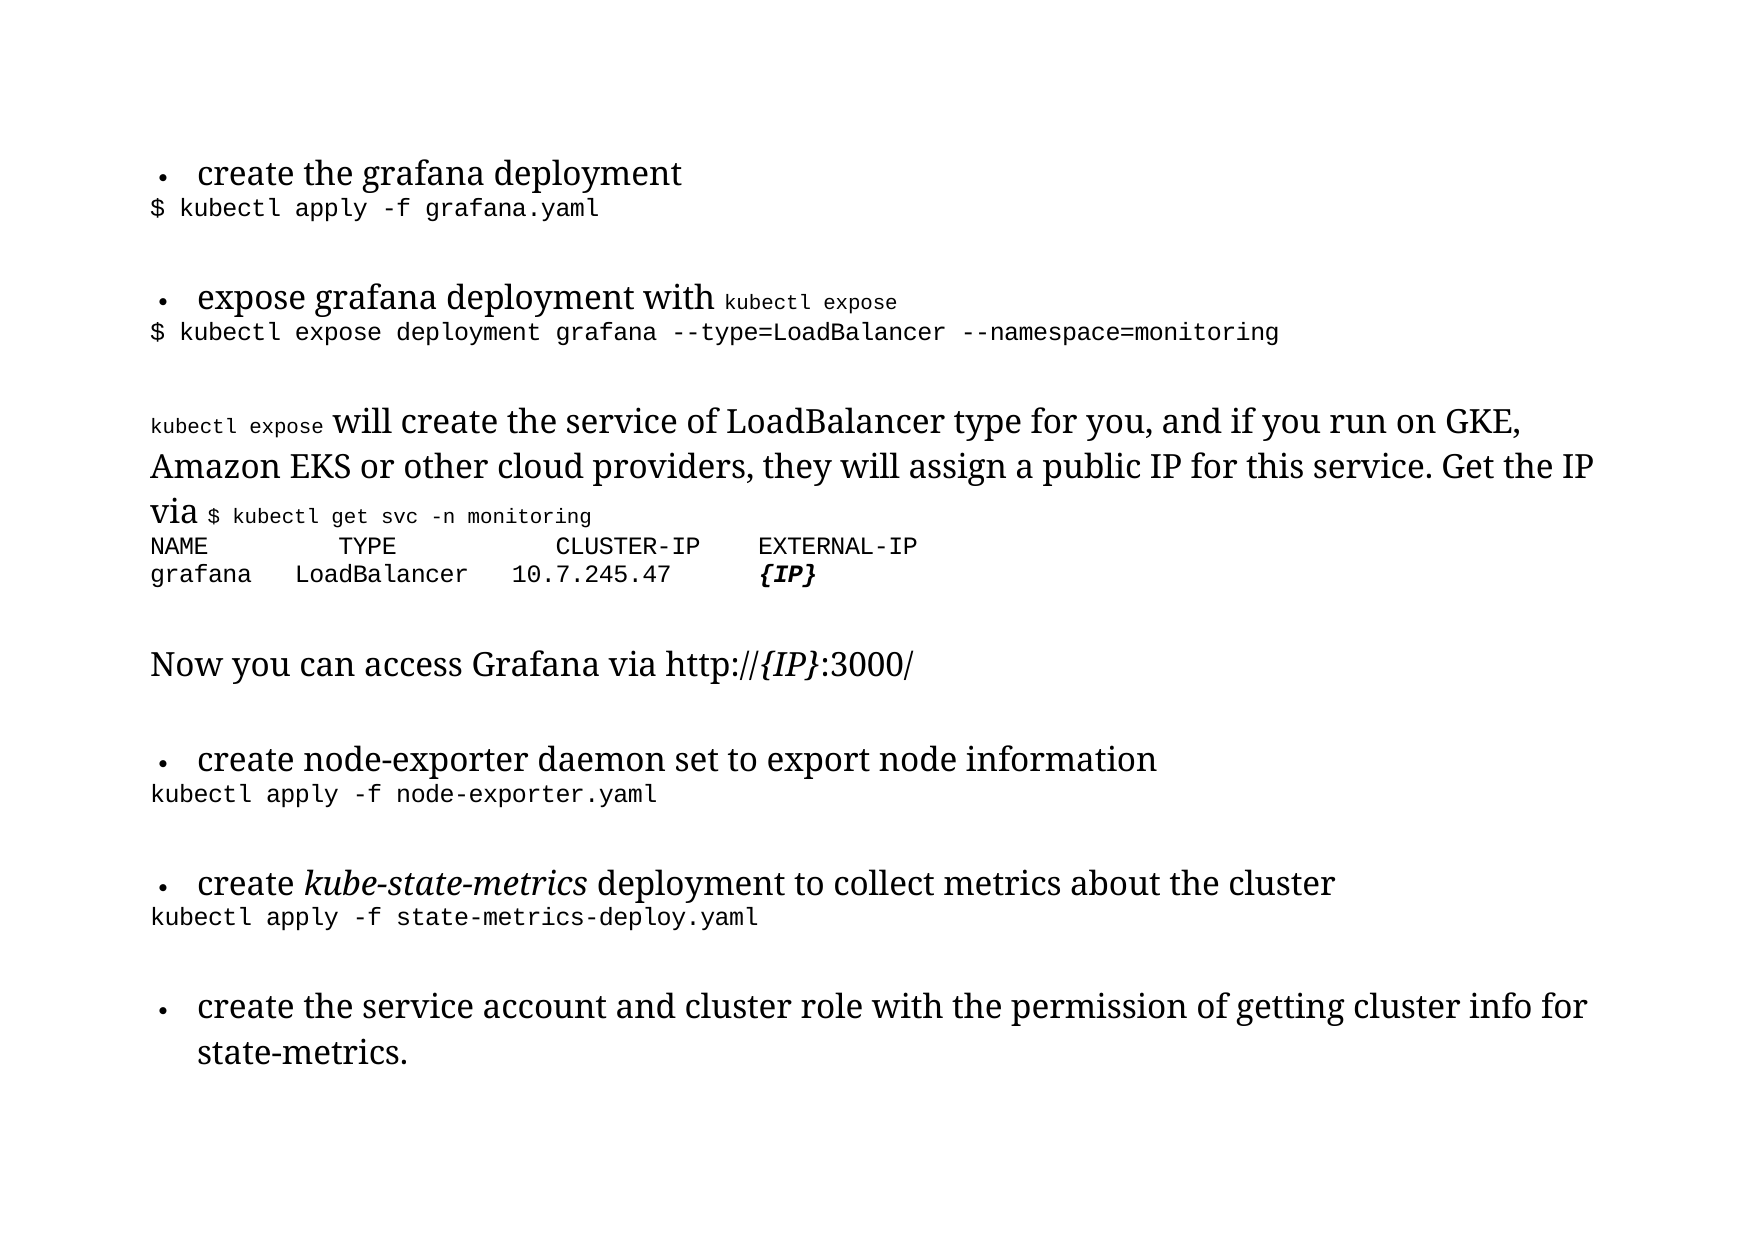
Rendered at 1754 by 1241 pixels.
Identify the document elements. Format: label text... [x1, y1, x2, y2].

list create the grafana deployment [159, 150, 1604, 195]
text kubectl apply -f state-metrics-deploy.yaml [150, 905, 1604, 933]
list expose grafana deployment with kubectl expose [159, 274, 1604, 319]
text NAME TYPE CLUSTER-IP EXTERNAL-IP grafana LoadBalancer 10.7.245.47 {IP} [150, 534, 1604, 590]
text $ kubectl apply -f grafana.yaml [150, 195, 1604, 224]
list create node-exporter daemon set to export node information [159, 736, 1604, 781]
text kubectl apply -f node-exporter.yaml [150, 781, 1604, 809]
list create the service account and cluster role with the permission of getting cluster info for state-metrics. [159, 983, 1604, 1074]
text $ kubectl expose deployment grafana --type=LoadBalancer --namespace=monitoring [150, 319, 1604, 347]
text kubectl expose will create the service of LoadBalancer type for you, and if you run on GKE, Amazon EKS or other cloud providers, they will assign a public IP for this service. Get the IP via $ kubectl get svc -n monitoring [150, 397, 1604, 534]
text Now you can access Grafana via http://{IP}:3000/ [150, 640, 1604, 686]
list create kube-state-metrics deployment to collect metrics about the cluster [159, 859, 1604, 905]
